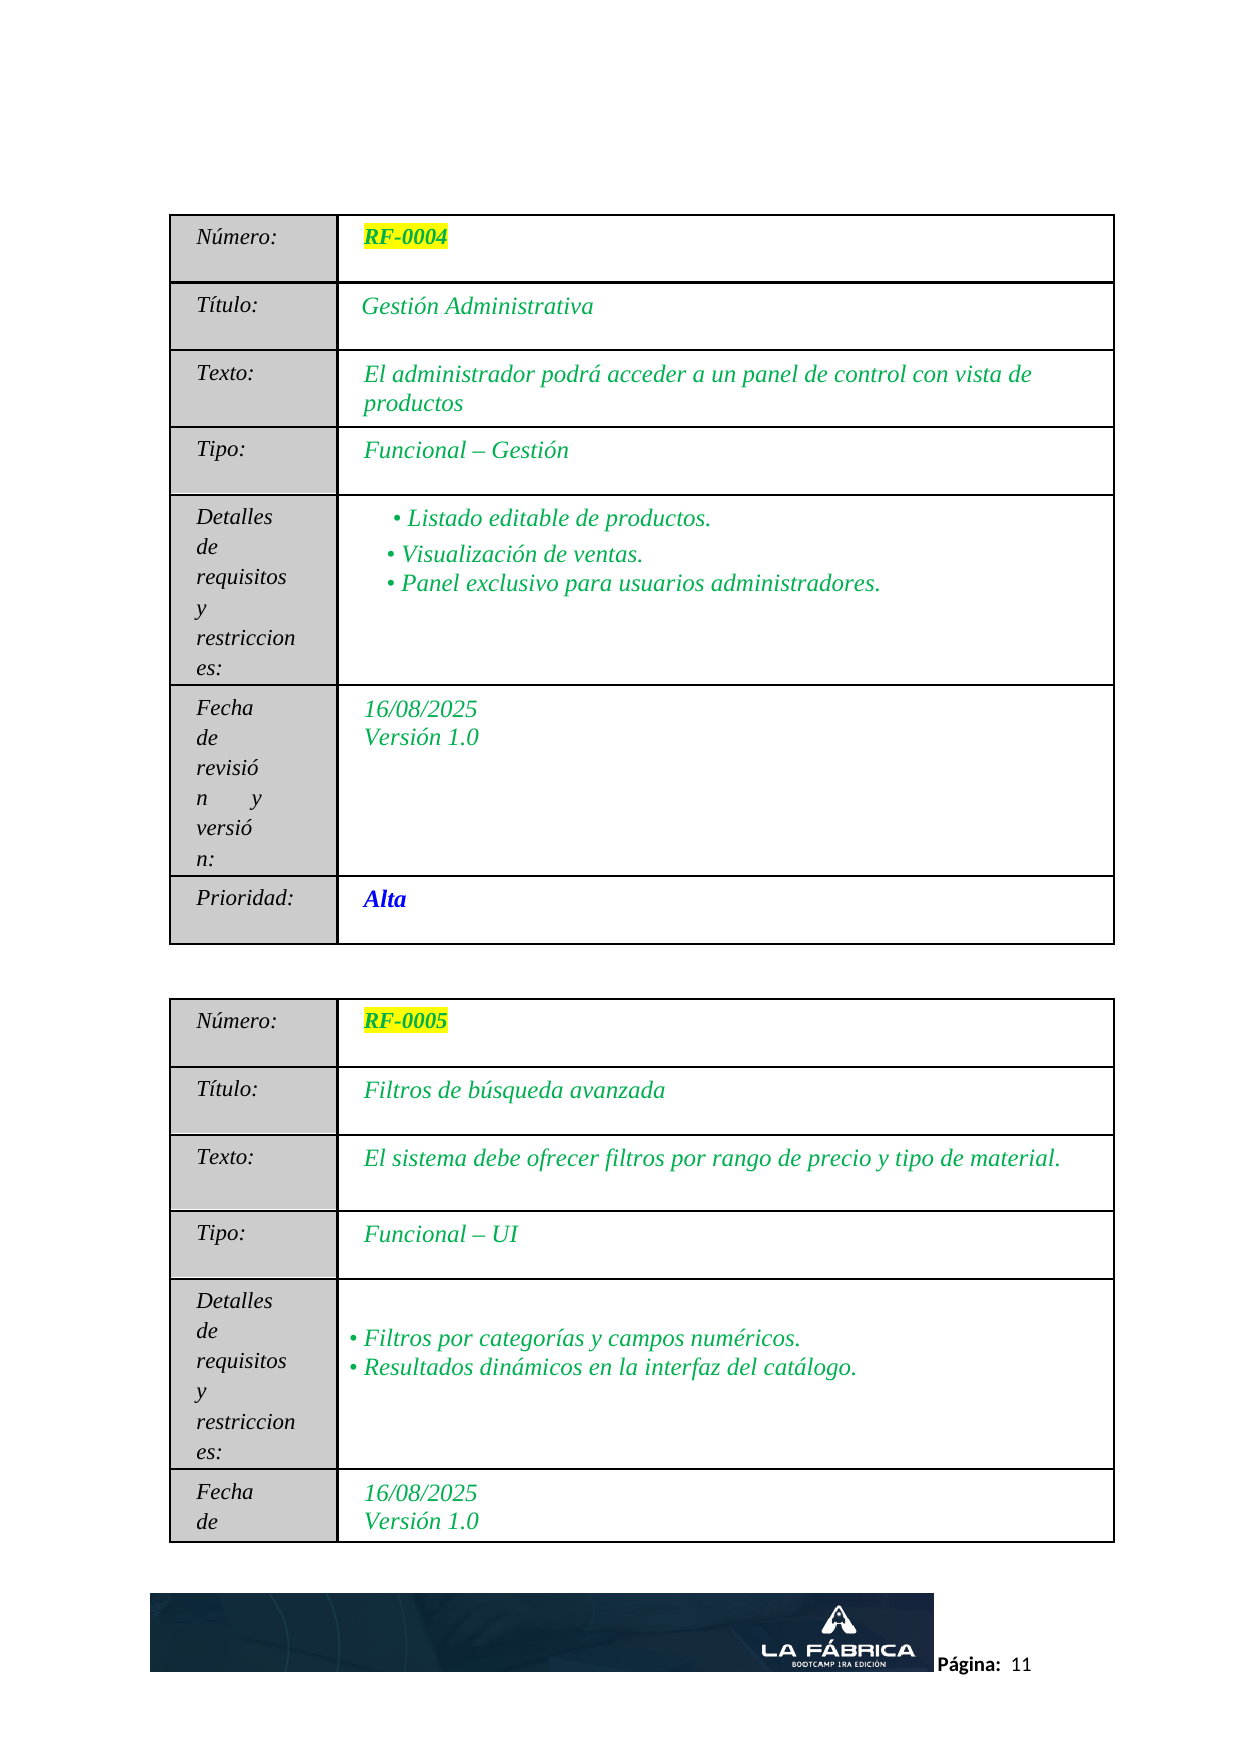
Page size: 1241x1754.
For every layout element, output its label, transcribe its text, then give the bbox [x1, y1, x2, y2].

table_cell 16/08/2025 Versión 1.0 [339, 686, 1113, 875]
table_cell Título: [171, 284, 336, 349]
table_cell El sistema debe ofrecer filtros por rango de precio y tipo de material. [339, 1136, 1113, 1209]
table_cell Filtros de búsqueda avanzada [339, 1068, 1113, 1133]
table_cell Texto: [171, 351, 336, 426]
table_cell Funcional – Gestión [339, 428, 1113, 493]
picture [150, 1592, 934, 1672]
table_header Número: [171, 216, 336, 281]
table_cell Detalles de requisitos y restricciones: [171, 496, 336, 684]
table_cell Alta [339, 877, 1113, 943]
table_cell Gestión Administrativa [339, 284, 1113, 349]
table_cell • Filtros por categorías y campos numéricos. • Resultados dinámicos en la interfaz del catálogo. [339, 1280, 1113, 1468]
table_cell Tipo: [171, 428, 336, 493]
table_cell Fecha de revisión y versión: [171, 686, 336, 875]
table_cell Fecha de revisión y versión: [171, 1470, 336, 1541]
table_cell • Listado editable de productos. • Visualización de ventas. • Panel exclusivo para usuarios administradores. [339, 496, 1113, 684]
table_header RF-0004 [339, 216, 1113, 281]
table_cell El administrador podrá acceder a un panel de control con vista de productos [339, 351, 1113, 426]
table_cell Texto: [171, 1136, 336, 1209]
table_cell Título: [171, 1068, 336, 1133]
table_header Número: [171, 1000, 336, 1066]
table_cell Detalles de requisitos y restricciones: [171, 1280, 336, 1468]
table_cell Funcional – UI [339, 1212, 1113, 1277]
table_header RF-0005 [339, 1000, 1113, 1066]
table_cell Prioridad: [171, 877, 336, 943]
table_cell Tipo: [171, 1212, 336, 1277]
table_cell 16/08/2025 Versión 1.0 [339, 1470, 1113, 1541]
